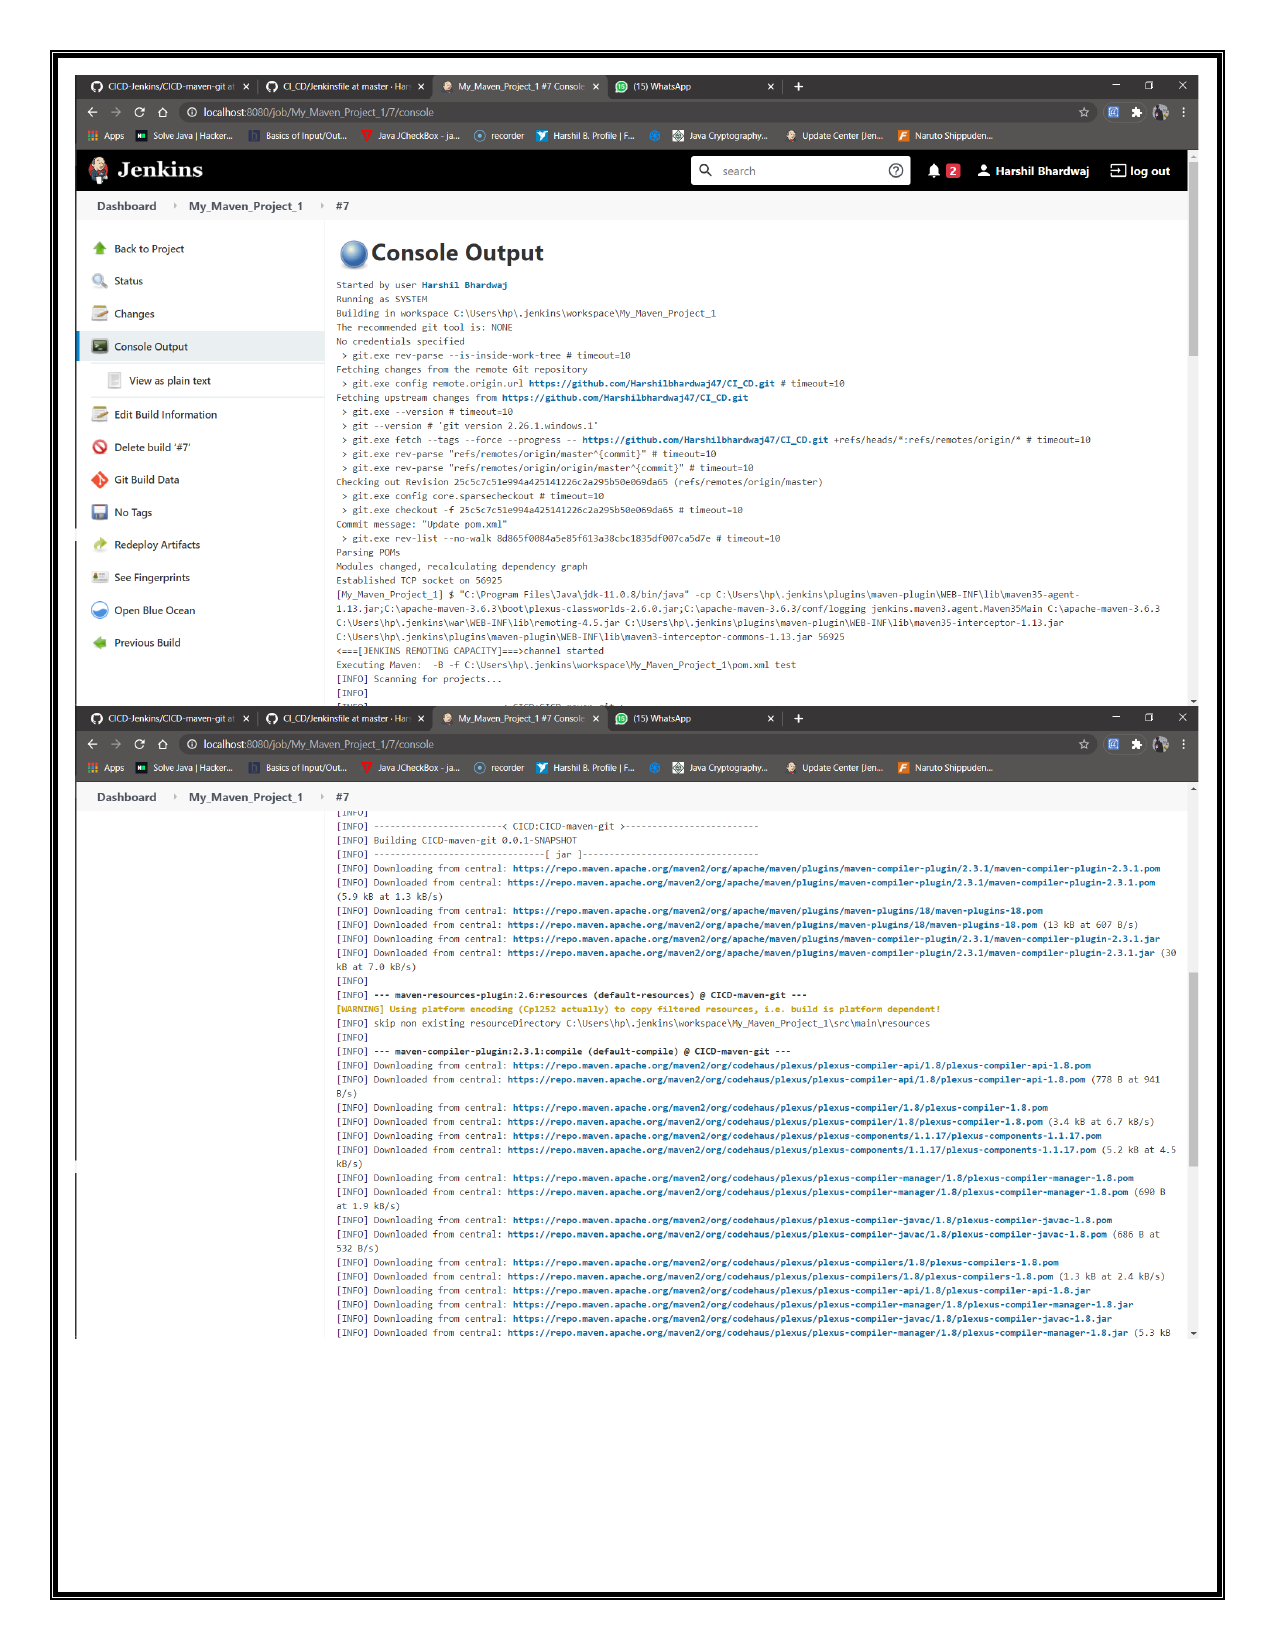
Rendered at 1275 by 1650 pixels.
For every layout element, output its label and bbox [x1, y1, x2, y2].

picture [75, 75, 1199, 1339]
